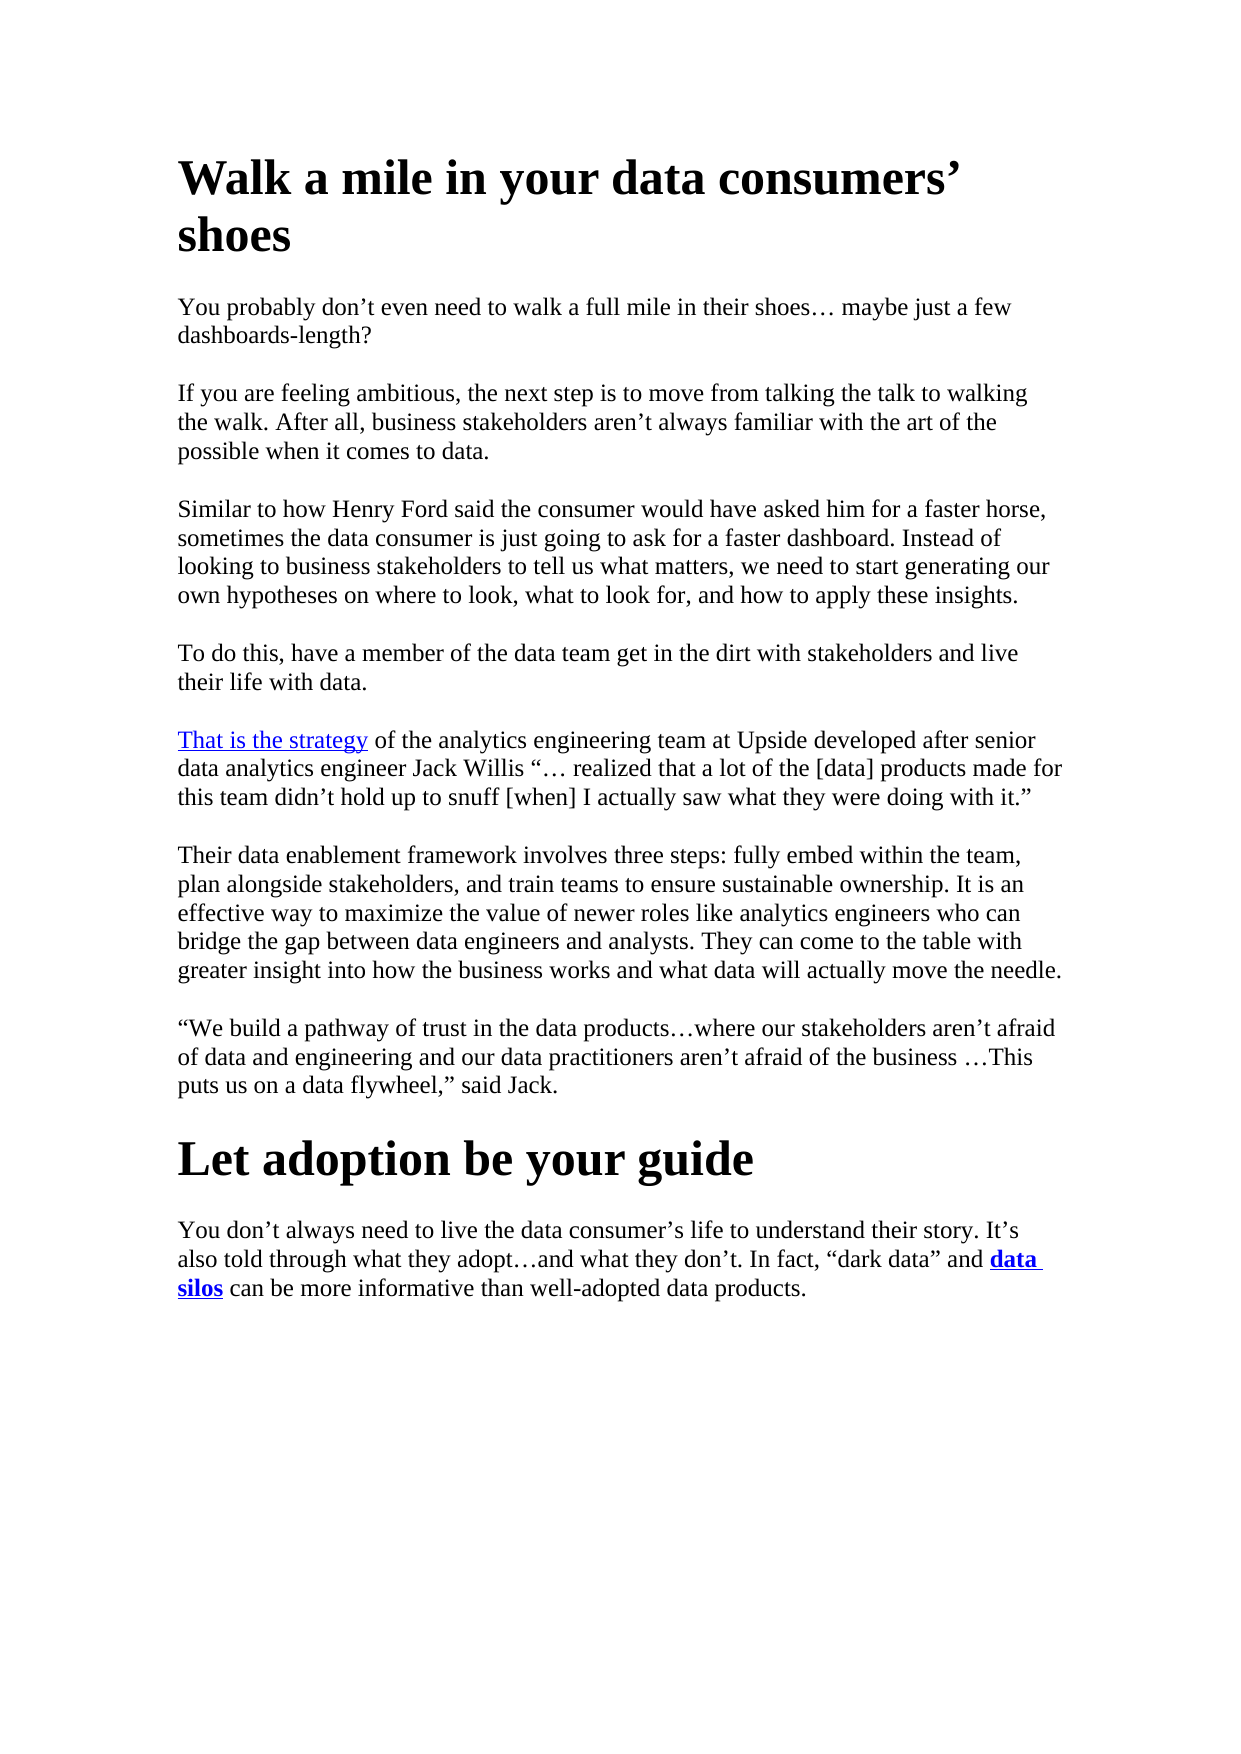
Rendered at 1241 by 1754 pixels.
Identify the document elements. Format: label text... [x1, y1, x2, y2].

text Similar to how Henry Ford said the consumer would have asked him for a faster horse, sometimes the data consumer is just going to ask for a faster dashboard. Instead of looking to business stakeholders to tell us what matters, we need to start generating our own hypotheses on where to look, what to look for, and how to apply these insights. [177, 494, 1063, 609]
text If you are feeling ambitious, the next step is to move from talking the talk to walking the walk. After all, business stakeholders aren’t always familiar with the art of the possible when it comes to data. [177, 378, 1063, 465]
text To do this, have a member of the data team get in the dirt with stakeholders and live their life with data. [177, 638, 1063, 696]
text You probably don’t even need to walk a full mile in their shoes… maybe just a few dashboards-length? [177, 292, 1063, 349]
text Let adoption be your guide [177, 1128, 1063, 1186]
text “We build a pathway of trust in the data products…where our stakeholders aren’t afraid of data and engineering and our data practitioners aren’t afraid of the business …This puts us on a data flywheel,” said Jack. [177, 1013, 1063, 1099]
text You don’t always need to live the data consumer’s life to understand their story. It’s also told through what they adopt…and what they don’t. In fact, “dark data” and data silos can be more informative than well-adopted data products. [177, 1215, 1063, 1301]
text That is the strategy of the analytics engineering team at Upside developed after senior data analytics engineer Jack Willis “… realized that a lot of the [data] products made for this team didn’t hold up to snuff [when] I actually saw what they were doing with it.” [177, 725, 1063, 811]
text Walk a mile in your data consumers’ shoes [177, 148, 1063, 263]
text Their data enablement framework involves three steps: fully embed within the team, plan alongside stakeholders, and train teams to ensure sustainable ownership. It is an effective way to maximize the value of newer roles like analytics engineers who can bridge the gap between data engineers and analysts. They can come to the table with greater insight into how the business works and what data will actually move the needle. [177, 840, 1063, 984]
